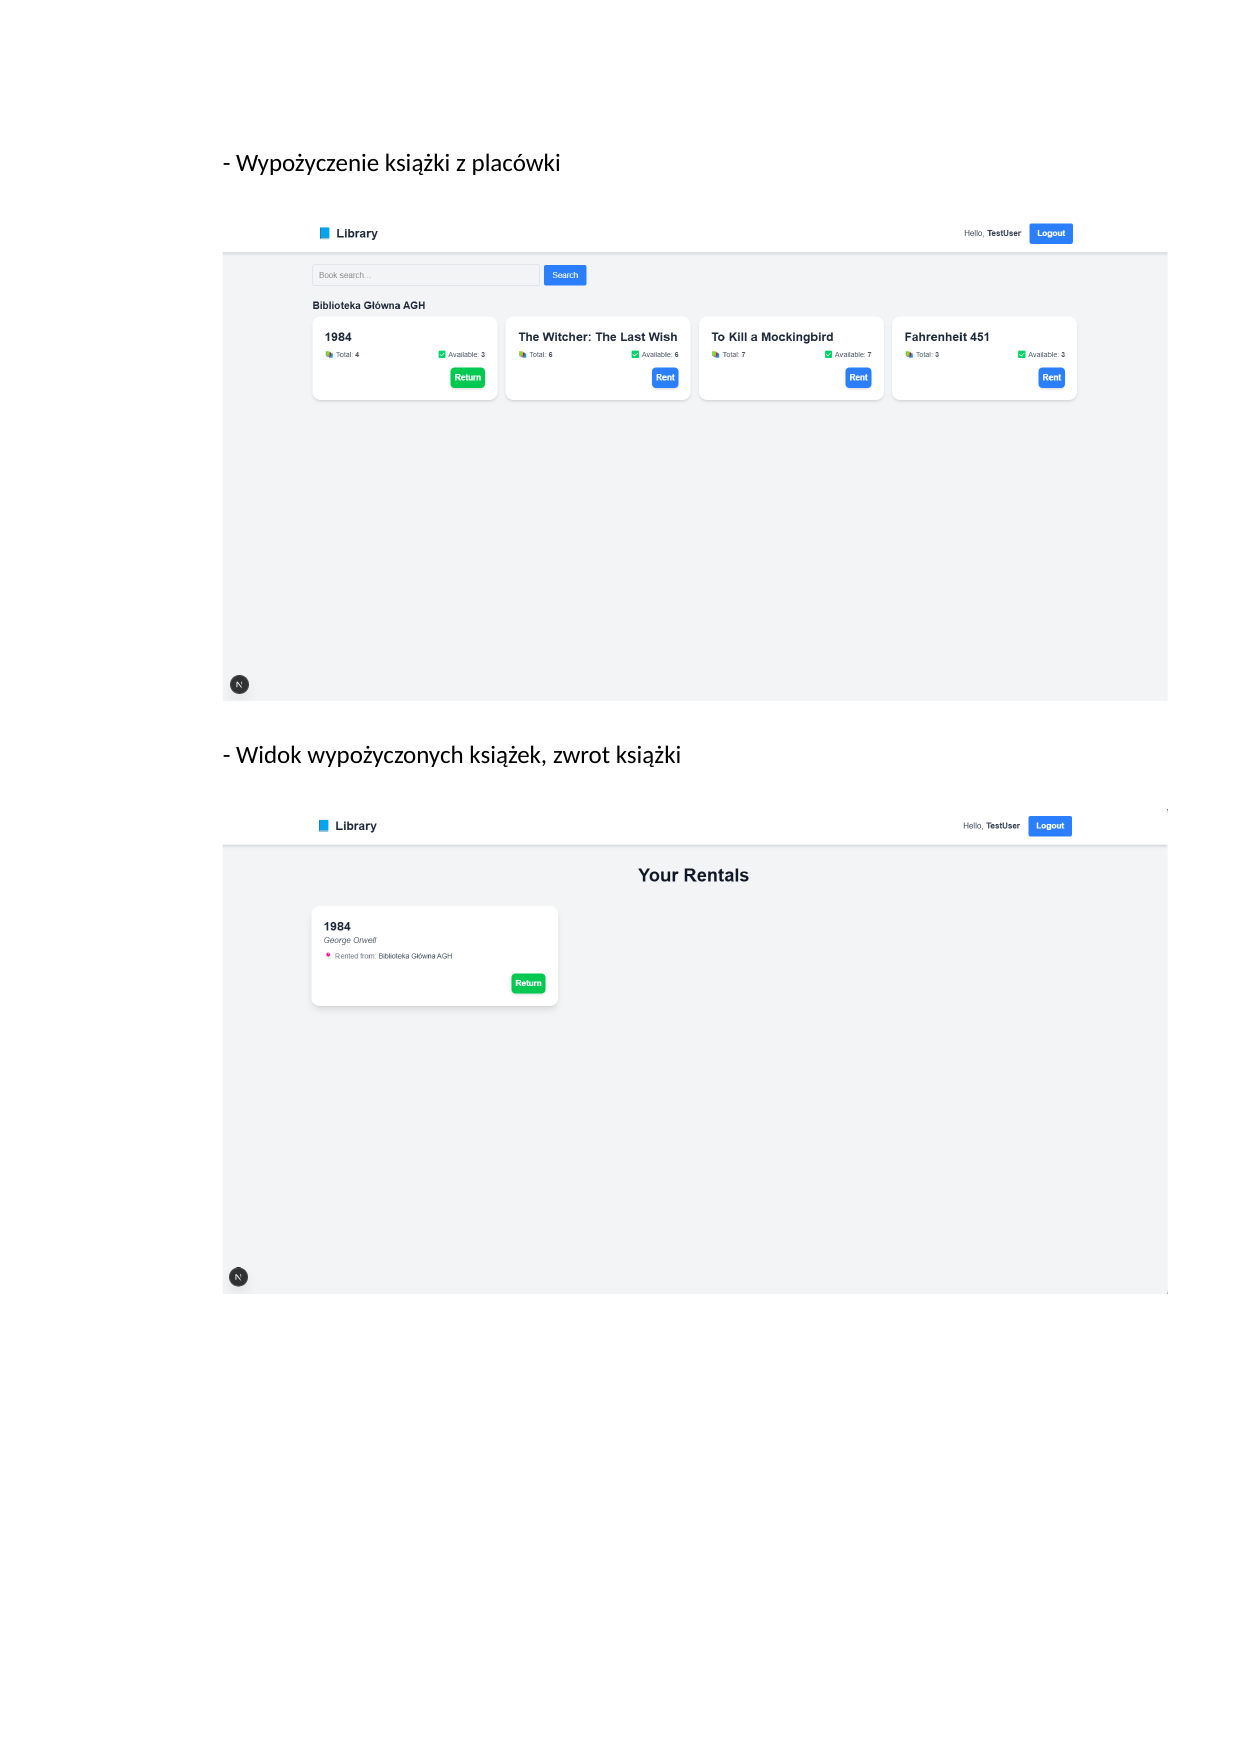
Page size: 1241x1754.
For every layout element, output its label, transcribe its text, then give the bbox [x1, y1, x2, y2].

picture [222, 809, 1168, 1294]
list - Widok wypożyczonych książek, zwrot książki [223, 740, 1093, 770]
list - Wypożyczenie książki z placówki [223, 148, 1093, 178]
picture [222, 217, 1168, 701]
